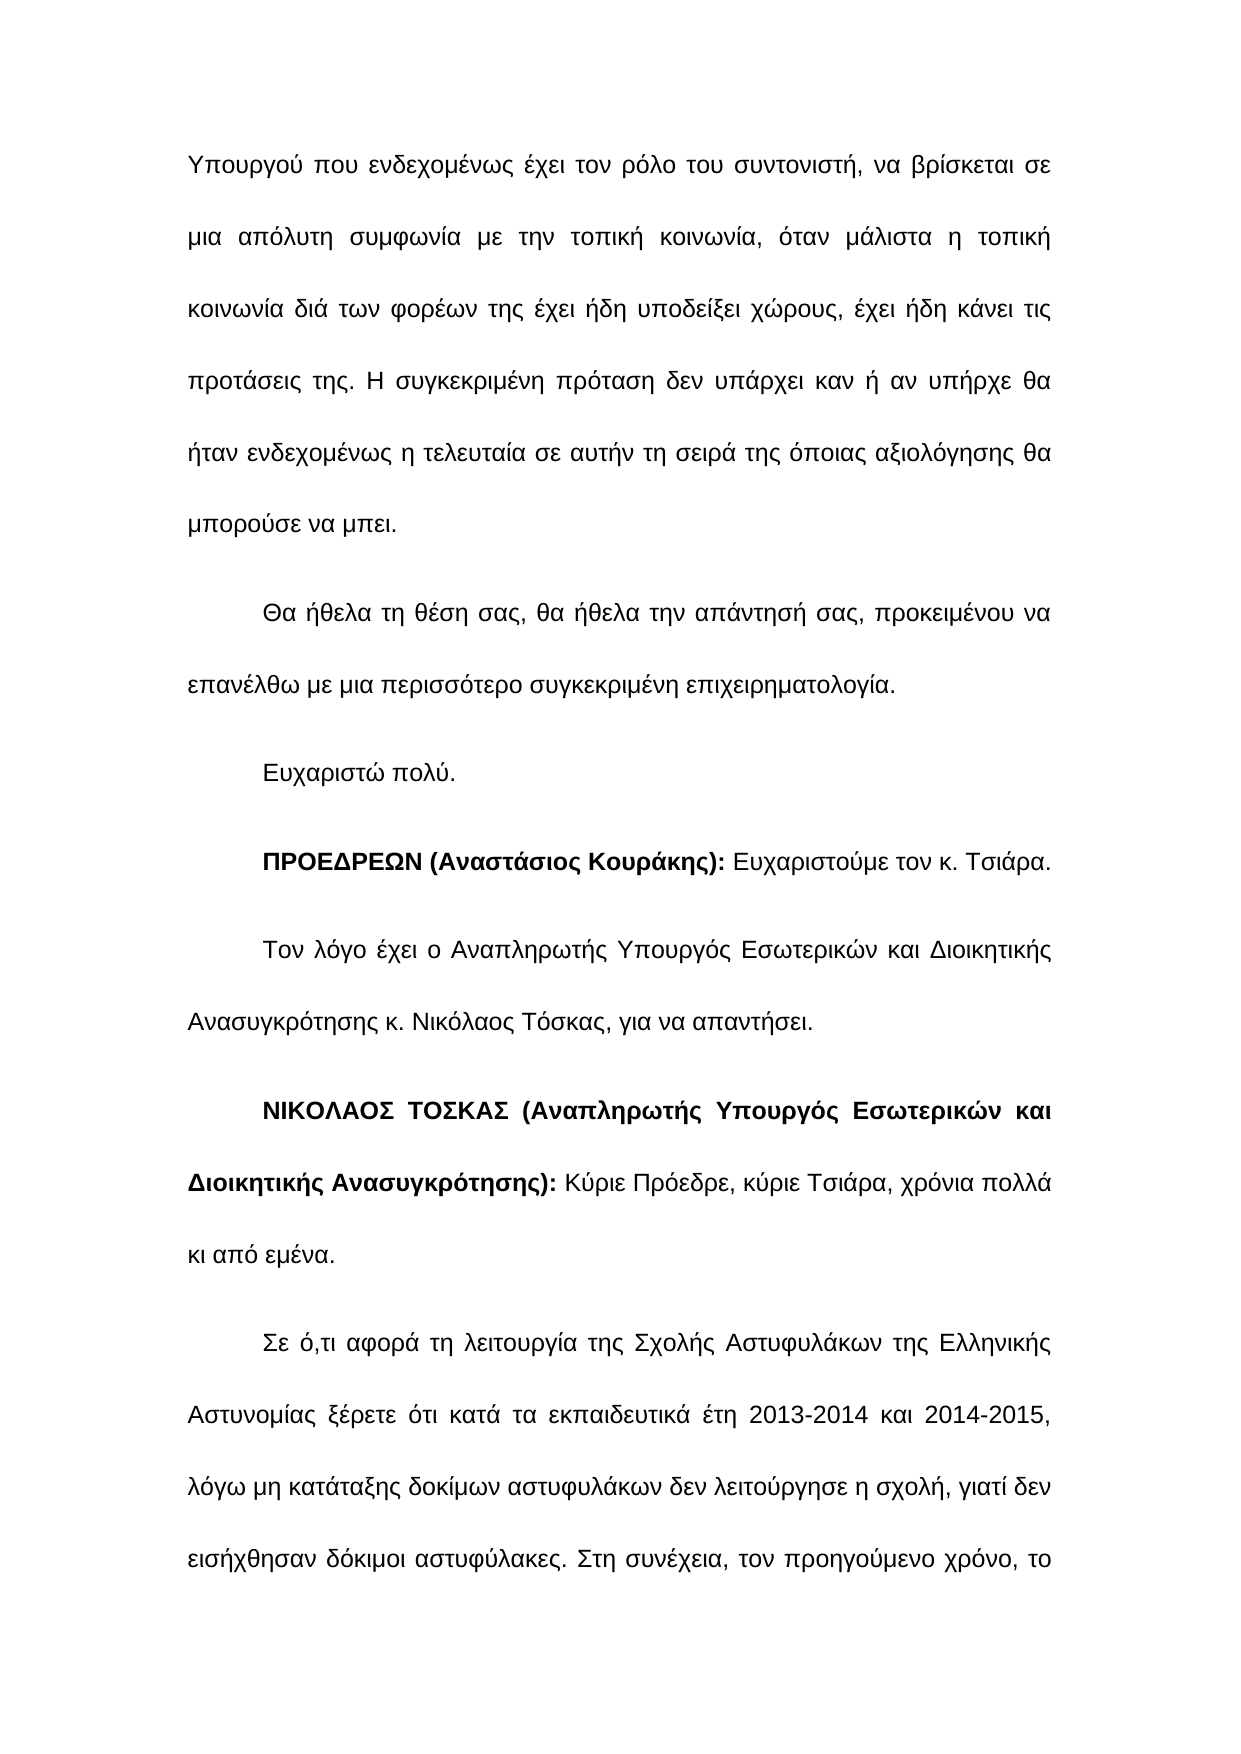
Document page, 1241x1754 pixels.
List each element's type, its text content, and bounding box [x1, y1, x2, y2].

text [187, 1328, 1053, 1572]
text ΝΙΚΟΛΑΟΣ ΤΟΣΚΑΣ (Αναπληρωτής Υπουργός Εσωτερικών και Διοικητικής Ανασυγκρότησης): Κύριε Πρόεδρε, κύριε Τσιάρα, χρόνια πολλά κι από εμένα. [187, 1096, 1053, 1268]
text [187, 150, 1053, 538]
text Ευχαριστώ πολύ. [187, 758, 1053, 787]
text ΠΡΟΕΔΡΕΩΝ (Αναστάσιος Κουράκης): Ευχαριστούμε τον κ. Τσιάρα. [187, 847, 1053, 876]
text Θα ήθελα τη θέση σας, θα ήθελα την απάντησή σας, προκειμένου να επανέλθω με μια περισσότερο συγκεκριμένη επιχειρηματολογία. [187, 598, 1053, 698]
text Τον λόγο έχει ο Αναπληρωτής Υπουργός Εσωτερικών και Διοικητικής Ανασυγκρότησης κ. Νικόλαος Τόσκας, για να απαντήσει. [187, 935, 1053, 1036]
